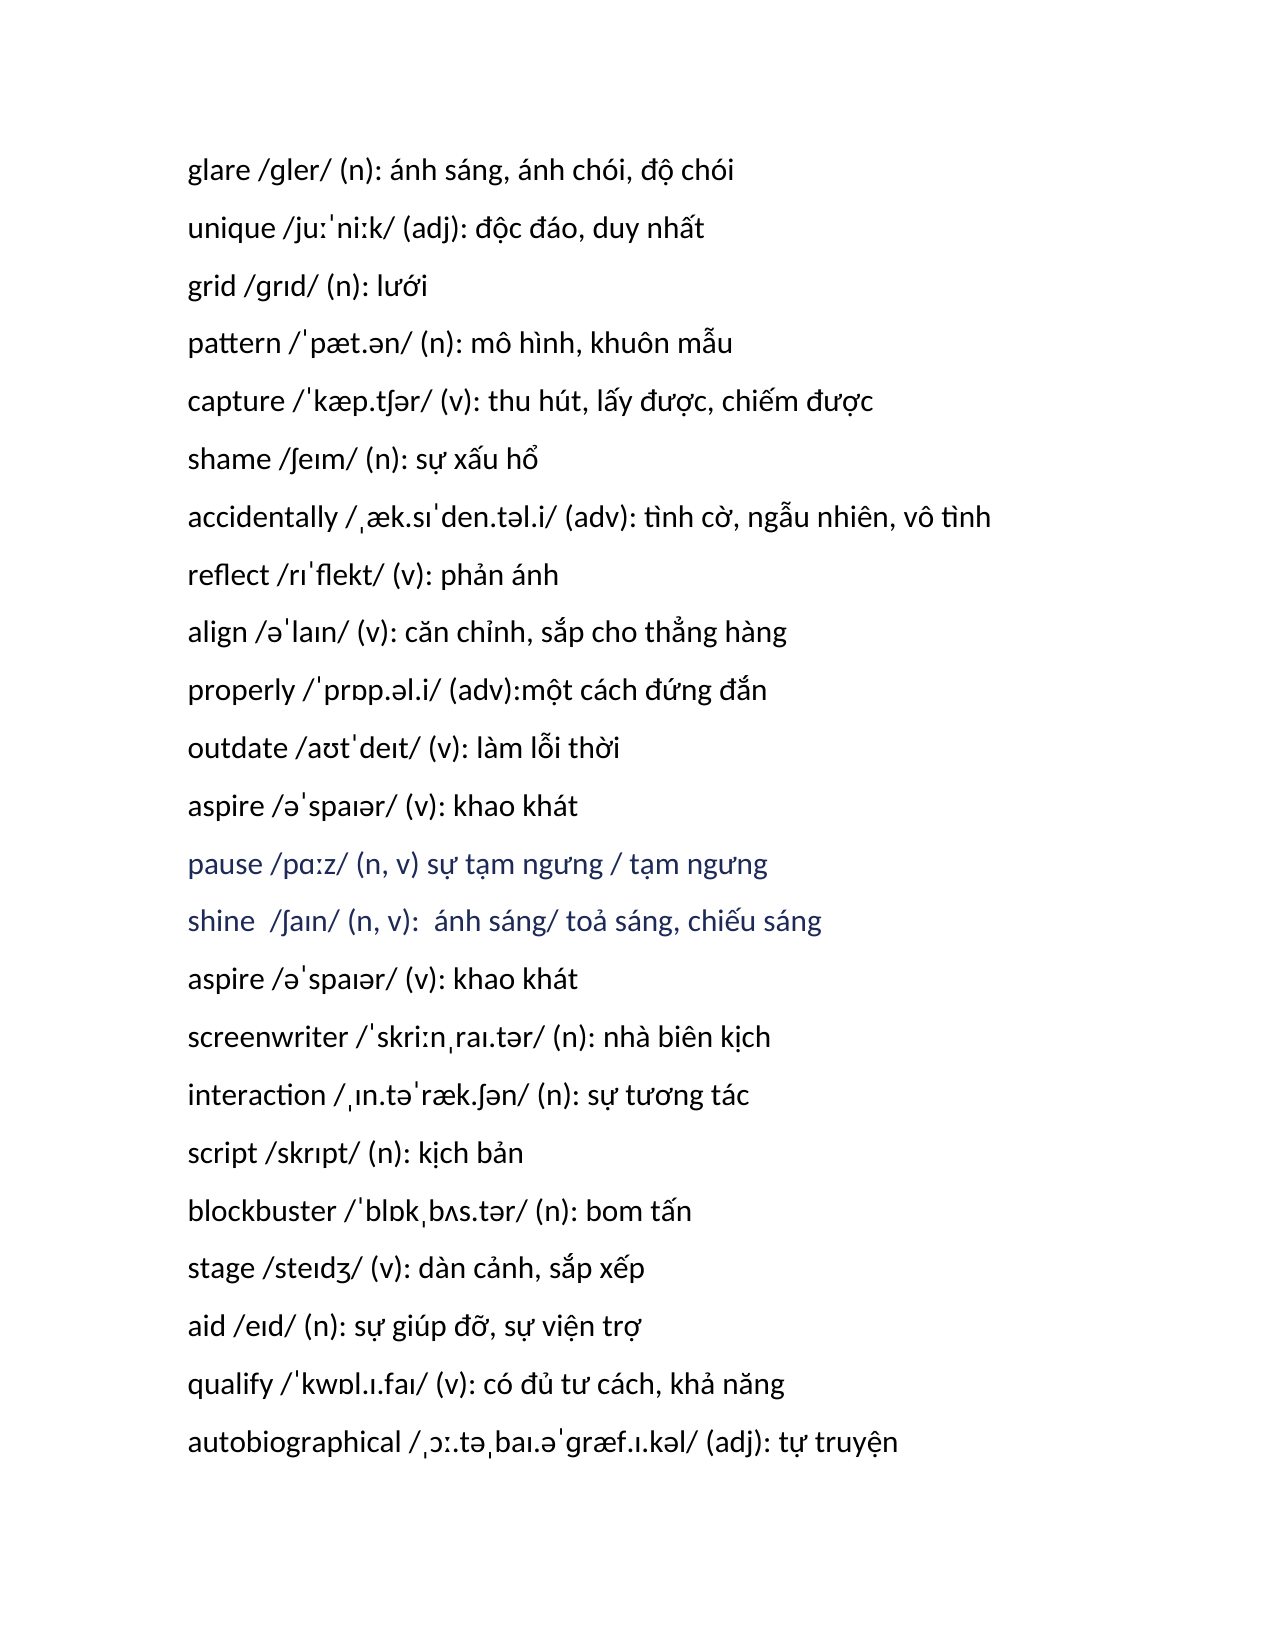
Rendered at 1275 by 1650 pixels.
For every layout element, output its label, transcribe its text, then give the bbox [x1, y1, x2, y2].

text capture /ˈkæp.tʃər/ (v): thu hút, lấy được, chiếm được [187, 381, 1125, 419]
text aspire /əˈspaɪər/ (v): khao khát [187, 786, 1125, 824]
text interaction /ˌɪn.təˈræk.ʃən/ (n): sự tương tác [187, 1075, 1125, 1113]
text unique /juːˈniːk/ (adj): độc đáo, duy nhất [187, 208, 1125, 246]
text blockbuster /ˈblɒkˌbʌs.tər/ (n): bom tấn [187, 1191, 1125, 1229]
text aid /eɪd/ (n): sự giúp đỡ, sự viện trợ [187, 1306, 1125, 1344]
text autobiographical /ˌɔː.təˌbaɪ.əˈɡræf.ɪ.kəl/ (adj): tự truyện [187, 1422, 1125, 1460]
text qualify /ˈkwɒl.ɪ.faɪ/ (v): có đủ tư cách, khả năng [187, 1364, 1125, 1402]
text script /skrɪpt/ (n): kịch bản [187, 1133, 1125, 1171]
text align /əˈlaɪn/ (v): căn chỉnh, sắp cho thẳng hàng [187, 612, 1125, 651]
text pattern /ˈpæt.ən/ (n): mô hình, khuôn mẫu [187, 323, 1125, 362]
text reflect /rɪˈflekt/ (v): phản ánh [187, 555, 1125, 593]
text screenwriter /ˈskriːnˌraɪ.tər/ (n): nhà biên kịch [187, 1017, 1125, 1055]
text outdate /aʊtˈdeɪt/ (v): làm lỗi thời [187, 728, 1125, 766]
text pause /pɑːz/ (n, v) sự tạm ngưng / tạm ngưng [187, 844, 1125, 882]
text accidentally /ˌæk.sɪˈden.təl.i/ (adv): tình cờ, ngẫu nhiên, vô tình [187, 497, 1125, 535]
text stage /steɪdʒ/ (v): dàn cảnh, sắp xếp [187, 1248, 1125, 1287]
text properly /ˈprɒp.əl.i/ (adv):một cách đứng đắn [187, 670, 1125, 708]
text glare /ɡler/ (n): ánh sáng, ánh chói, độ chói [187, 150, 1125, 188]
text aspire /əˈspaɪər/ (v): khao khát [187, 959, 1125, 997]
text shame /ʃeɪm/ (n): sự xấu hổ [187, 439, 1125, 477]
text shine /ʃaɪn/ (n, v): ánh sáng/ toả sáng, chiếu sáng [187, 902, 1125, 940]
text grid /ɡrɪd/ (n): lưới [187, 266, 1125, 304]
